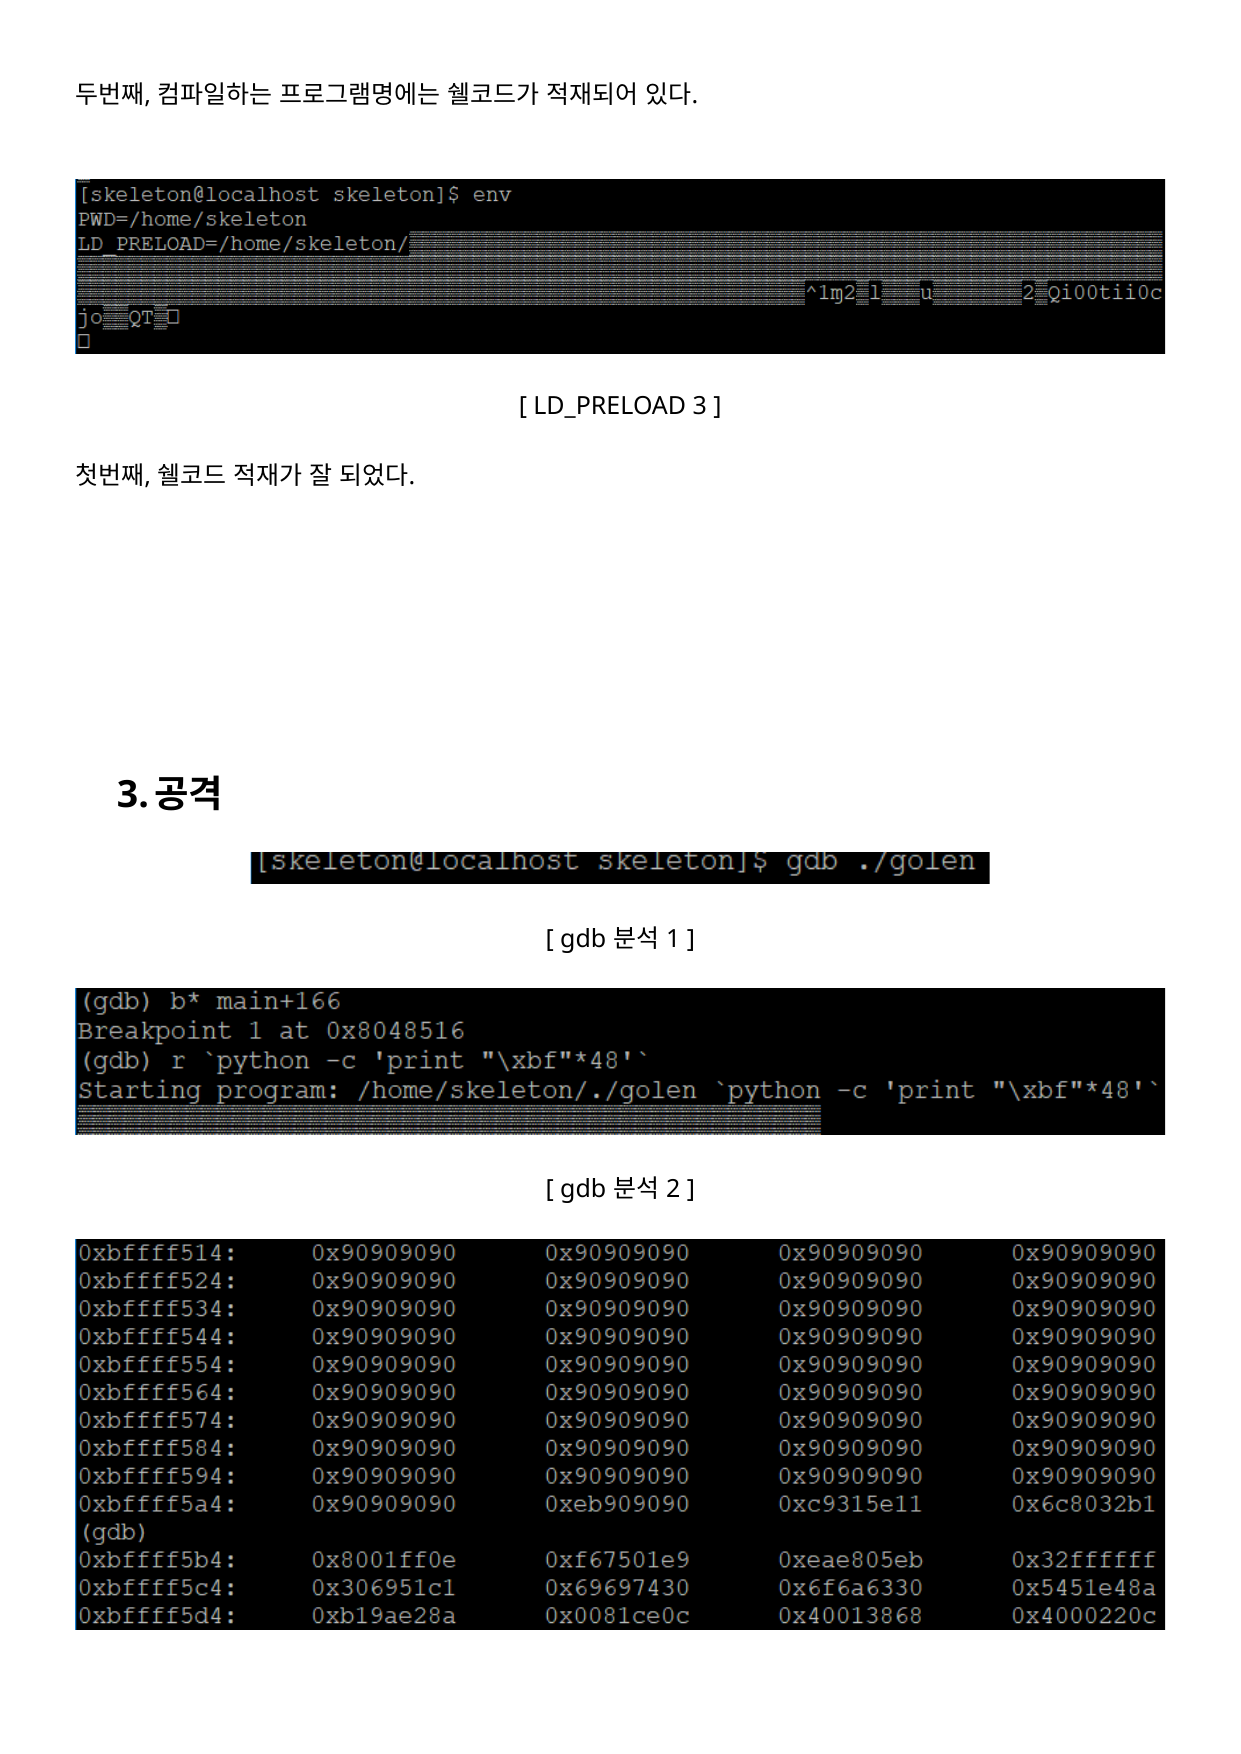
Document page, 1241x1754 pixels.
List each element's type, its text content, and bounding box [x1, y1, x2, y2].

picture [75, 179, 1166, 354]
text 첫번째, 쉘코드 적재가 잘 되었다. [75, 456, 1165, 492]
list 공격 [117, 764, 1165, 819]
picture [250, 852, 990, 884]
text 두번째, 컴파일하는 프로그램명에는 쉘코드가 적재되어 있다. [75, 75, 1165, 111]
text [ gdb 분석 1 ] [75, 918, 1165, 954]
picture [75, 988, 1166, 1135]
picture [75, 1239, 1166, 1630]
text [ LD_PRELOAD 3 ] [75, 387, 1165, 421]
text [ gdb 분석 2 ] [75, 1169, 1165, 1205]
